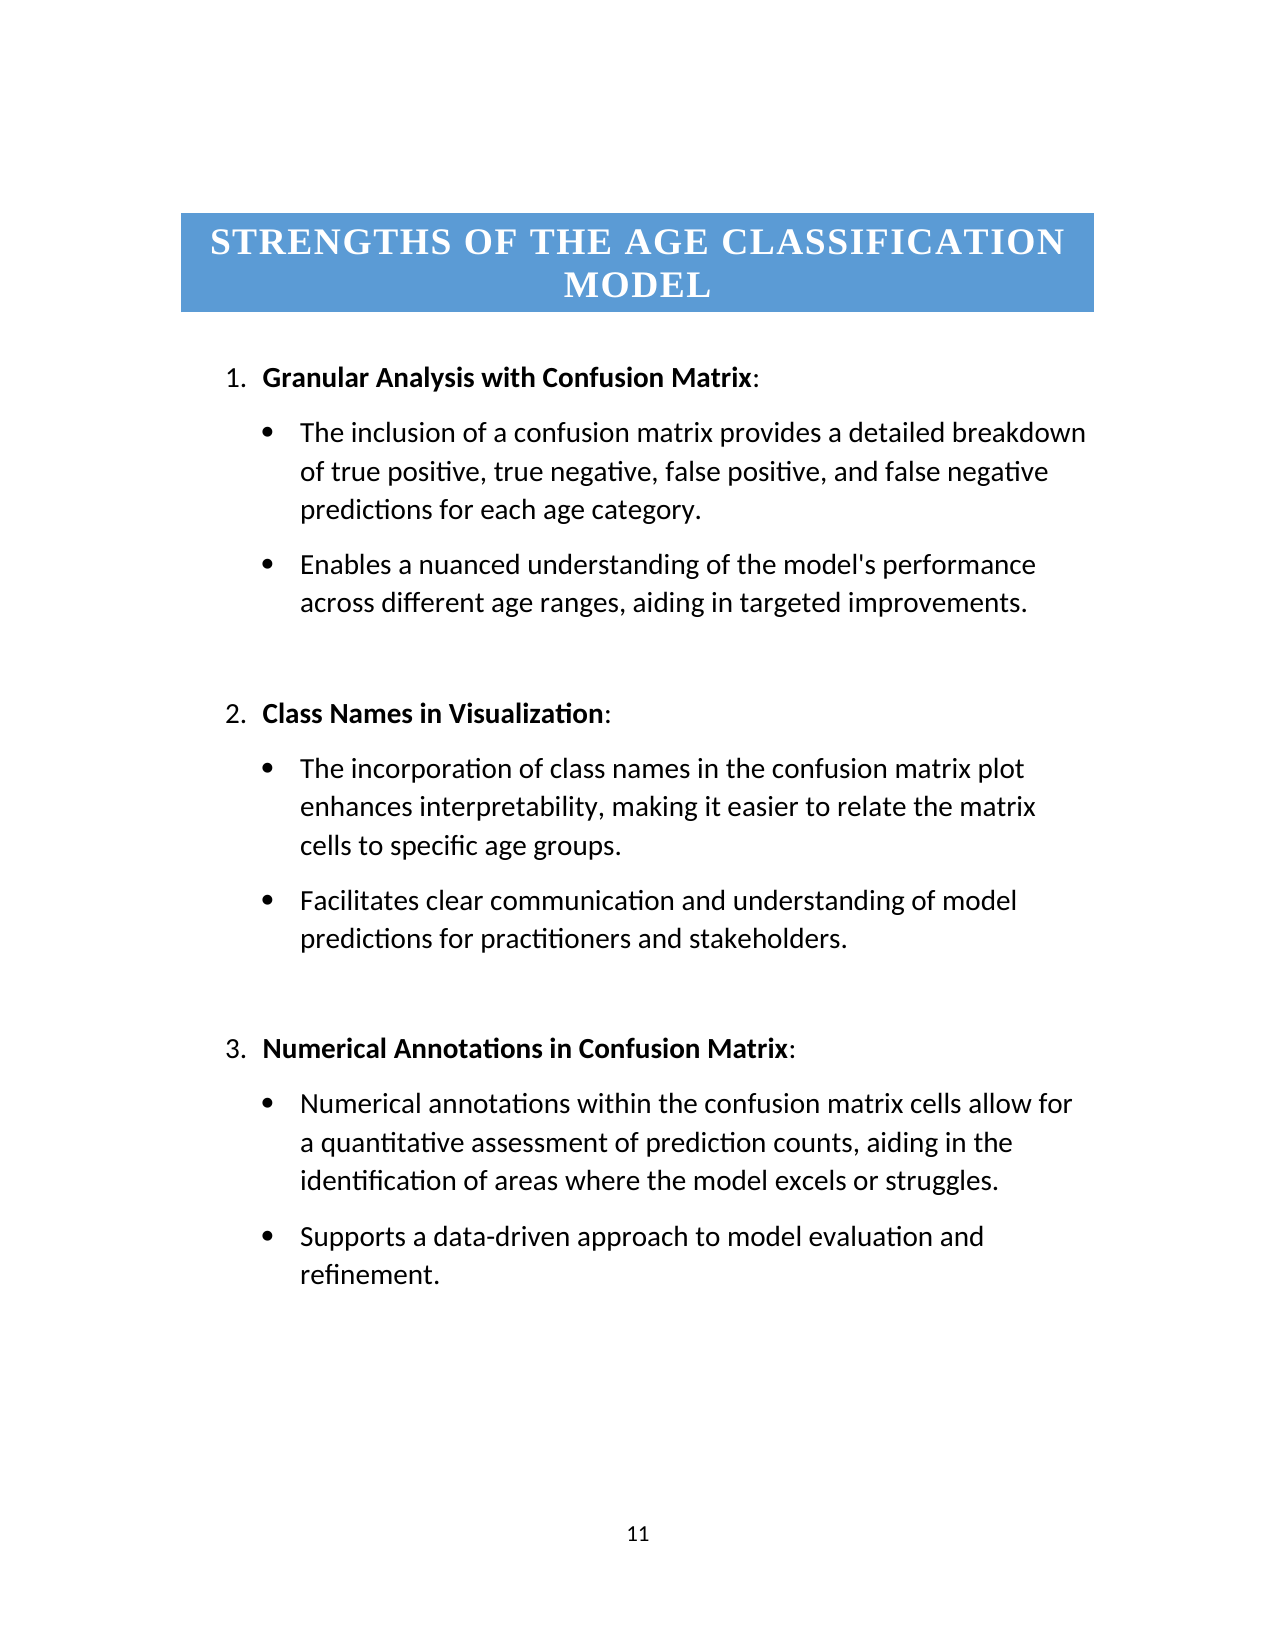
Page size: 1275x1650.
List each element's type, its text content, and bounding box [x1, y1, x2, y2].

list Numerical annotations within the confusion matrix cells allow for a quantitative assessment of prediction counts, aiding in the identification of areas where the model excels or struggles. [262, 1086, 1087, 1198]
list The inclusion of a confusion matrix provides a detailed breakdown of true positive, true negative, false positive, and false negative predictions for each age category. [262, 414, 1087, 527]
list Granular Analysis with Confusion Matrix: [225, 359, 1087, 395]
list Class Names in Visualization: [225, 695, 1087, 730]
list Facilitates clear communication and understanding of model predictions for practitioners and stakeholders. [262, 882, 1087, 956]
text Strengths of the Age Classification Model [188, 220, 1087, 306]
list Enables a nuanced understanding of the model's performance across different age ranges, aiding in targeted improvements. [262, 546, 1087, 620]
list Numerical Annotations in Confusion Matrix: [225, 1031, 1087, 1066]
list Supports a data-driven approach to model evaluation and refinement. [262, 1218, 1087, 1292]
list The incorporation of class names in the confusion matrix plot enhances interpretability, making it easier to relate the matrix cells to specific age groups. [262, 750, 1087, 862]
